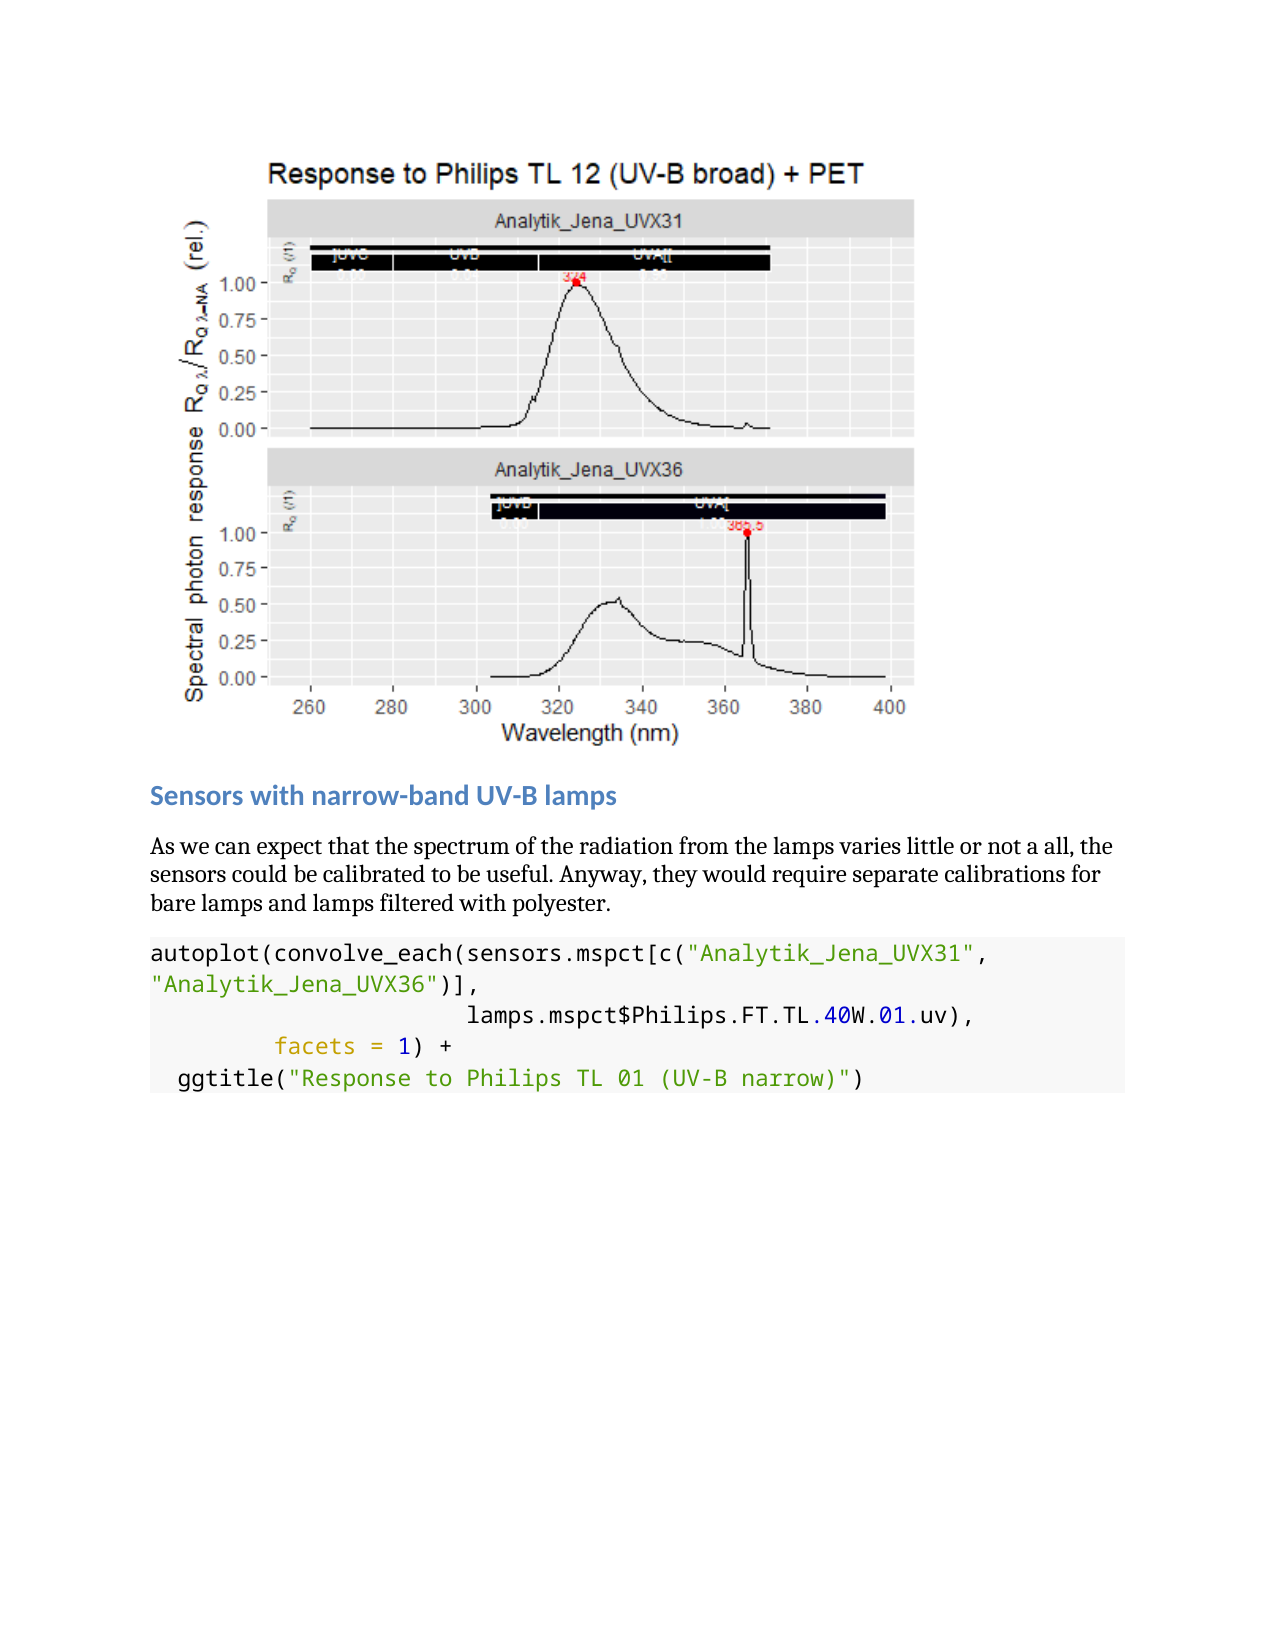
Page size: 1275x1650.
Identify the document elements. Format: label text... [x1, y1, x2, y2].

text autoplot(convolve_each(sensors.mspct[c("Analytik_Jena_UVX31", "Analytik_Jena_UVX36")], lamps.mspct$Philips.FT.TL.40W.01.uv), facets = 1) + ggtitle("Response to Philips TL 01 (UV-B narrow)") [452, 937, 1125, 1093]
text As we can expect that the spectrum of the radiation from the lamps varies little or not a all, the sensors could be calibrated to be useful. Anyway, they would require separate calibrations for bare lamps and lamps filtered with polyester. [150, 832, 1125, 918]
subtitle Sensors with narrow-band UV-B lamps [150, 777, 1125, 813]
picture [168, 150, 927, 757]
